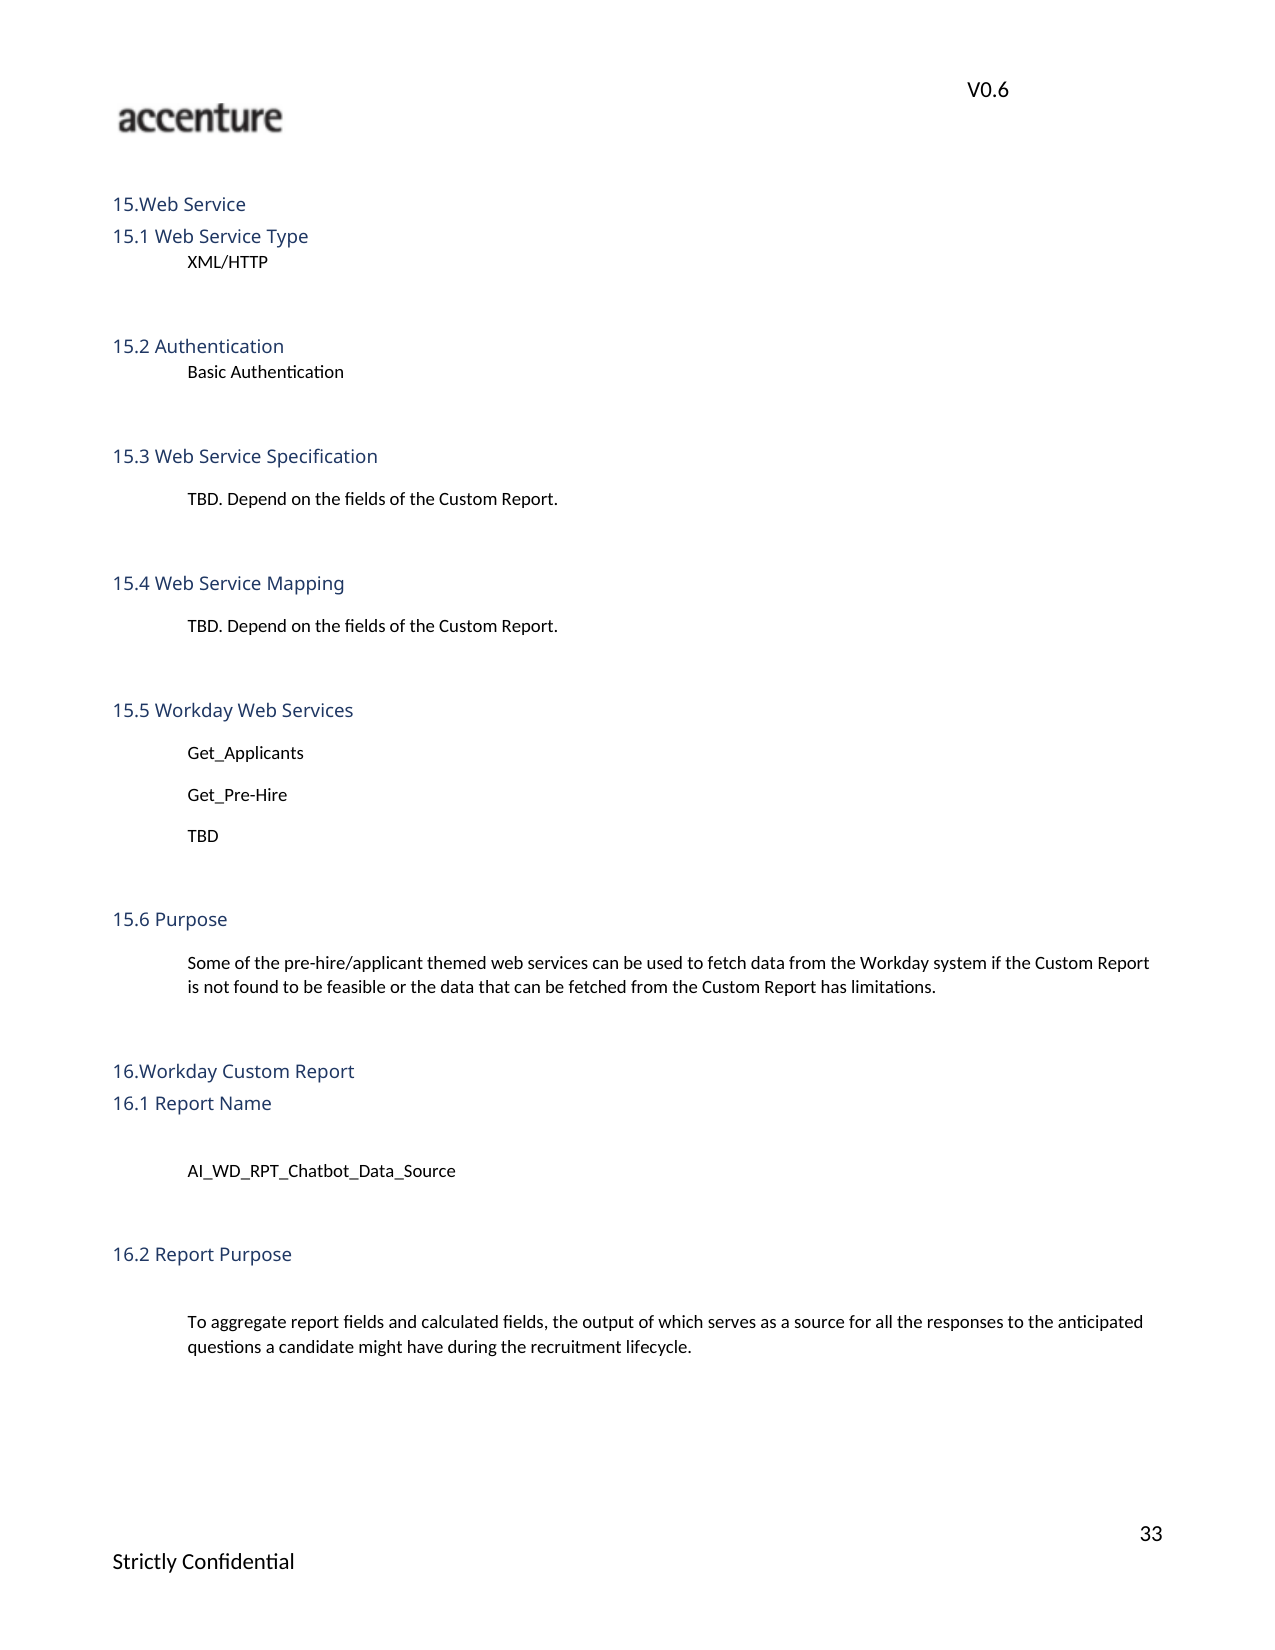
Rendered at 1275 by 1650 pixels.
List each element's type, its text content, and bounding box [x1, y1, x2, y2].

text Get_Applicants [187, 741, 1162, 764]
text Get_Pre-Hire [187, 783, 1162, 806]
text 15.3 Web Service Specification [112, 443, 1162, 469]
picture [112, 103, 286, 139]
text 15.6 Purpose [112, 907, 1162, 932]
text TBD. Depend on the fields of the Custom Report. [112, 614, 1162, 637]
subtitle 15.Web Service [112, 191, 1162, 217]
text AI_WD_RPT_Chatbot_Data_Source [112, 1159, 1162, 1182]
subtitle 15.1 Web Service Type [112, 223, 1162, 248]
text Some of the pre-hire/applicant themed web services can be used to fetch data from the Workday system if the Custom Report is not found to be feasible or the data that can be fetched from the Custom Report has limitations. [187, 951, 1162, 998]
text TBD. Depend on the fields of the Custom Report. [112, 488, 1162, 511]
text To aggregate report fields and calculated fields, the output of which serves as a source for all the responses to the anticipated questions a candidate might have during the recruitment lifecycle. [187, 1310, 1162, 1358]
subtitle 16.1 Report Name [112, 1090, 1162, 1116]
text XML/HTTP [112, 251, 1162, 273]
subtitle 15.2 Authentication [112, 333, 1162, 359]
text 15.4 Web Service Mapping [112, 570, 1162, 596]
text TBD [187, 824, 1162, 847]
subtitle 16.2 Report Purpose [112, 1242, 1162, 1267]
text Basic Authentication [112, 361, 1162, 384]
subtitle 16.Workday Custom Report [112, 1058, 1162, 1084]
text 15.5 Workday Web Services [112, 697, 1162, 723]
